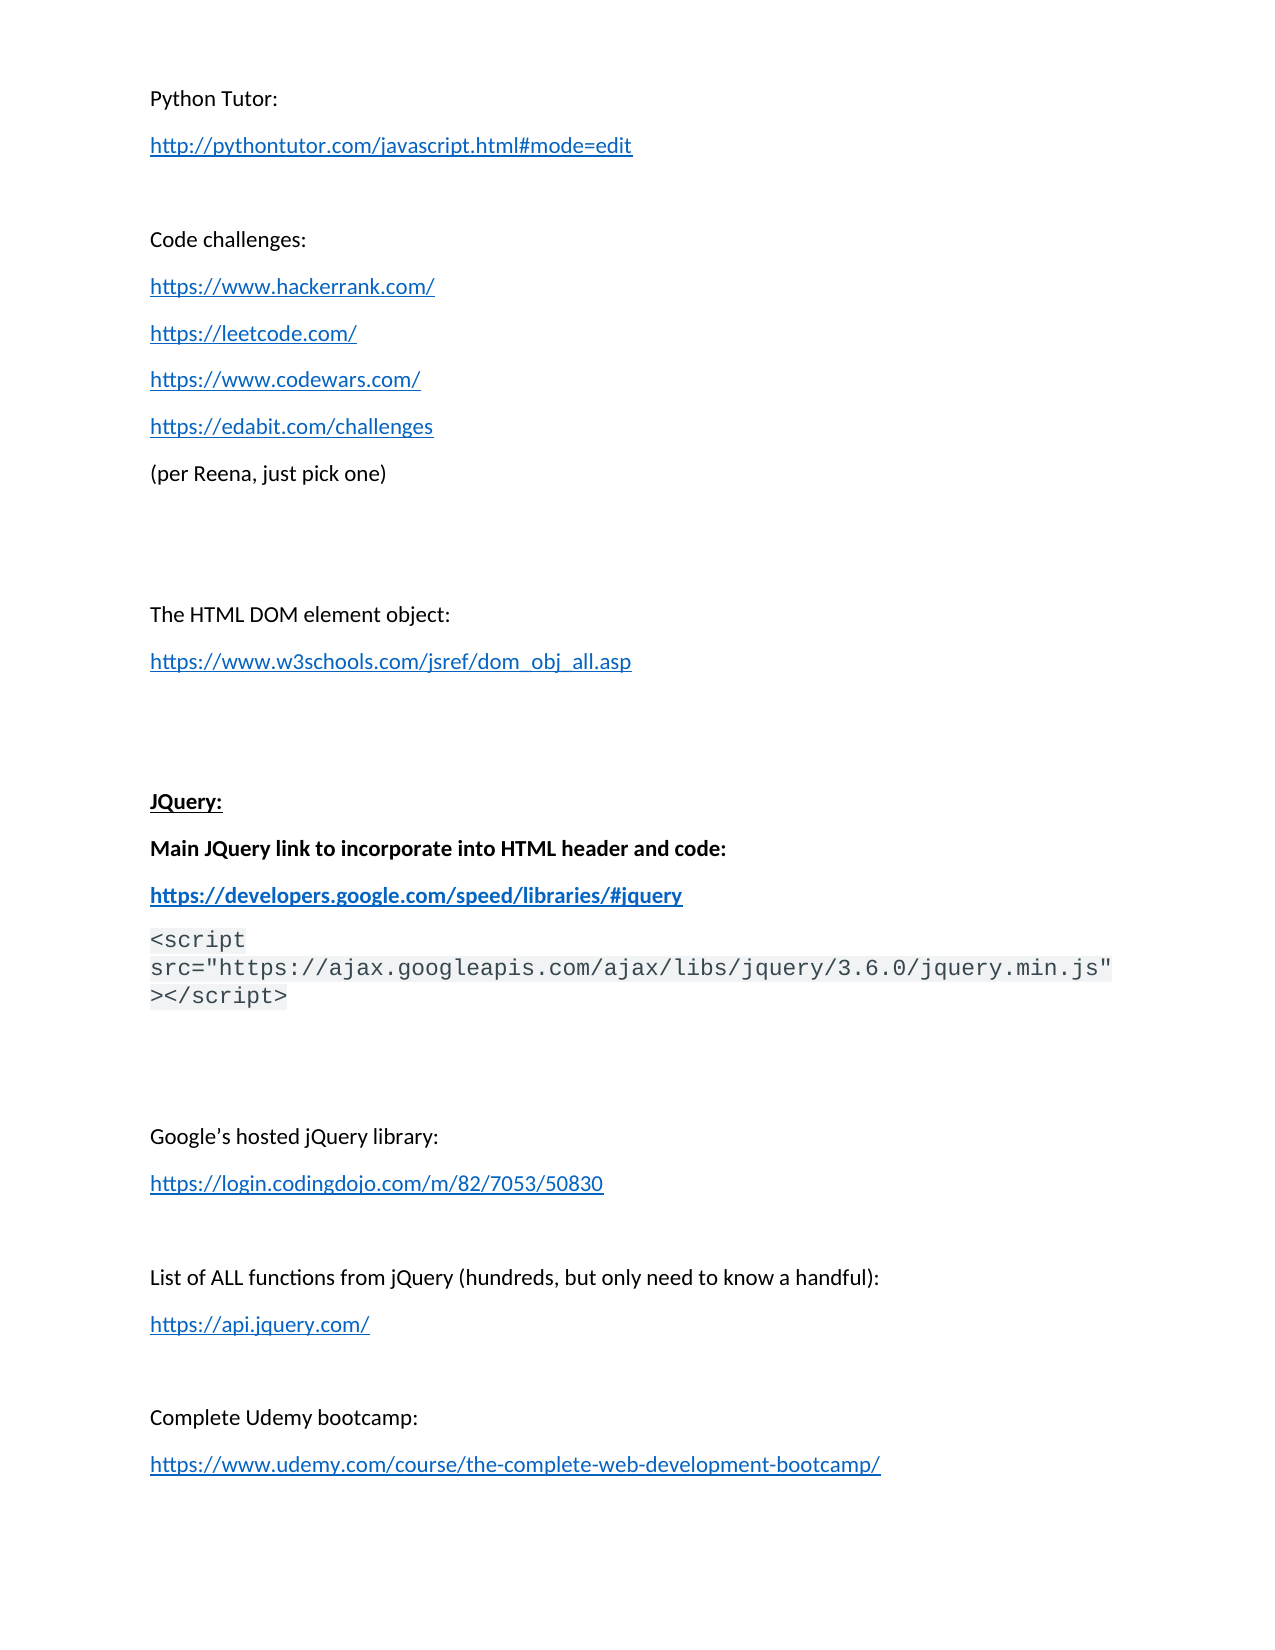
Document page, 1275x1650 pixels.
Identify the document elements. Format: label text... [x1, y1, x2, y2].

text https://www.hackerrank.com/ [150, 272, 1125, 300]
text https://www.udemy.com/course/the-complete-web-development-bootcamp/ [150, 1450, 1125, 1478]
text https://developers.google.com/speed/libraries/#jquery [150, 881, 1125, 909]
text Python Tutor: [150, 84, 1125, 112]
text https://www.codewars.com/ [150, 366, 1125, 394]
text <script src="https://ajax.googleapis.com/ajax/libs/jquery/3.6.0/jquery.min.js"></script> [150, 928, 1125, 1010]
text JQuery: [150, 787, 1125, 816]
text https://www.w3schools.com/jsref/dom_obj_all.asp [150, 647, 1125, 675]
text https://leetcode.com/ [150, 319, 1125, 347]
text The HTML DOM element object: [150, 600, 1125, 628]
text https://api.jquery.com/ [150, 1310, 1125, 1338]
text https://edabit.com/challenges [150, 412, 1125, 441]
text List of ALL functions from jQuery (hundreds, but only need to know a handful): [150, 1263, 1125, 1291]
text https://login.codingdojo.com/m/82/7053/50830 [150, 1169, 1125, 1197]
text Complete Udemy bootcamp: [150, 1403, 1125, 1432]
text Code challenges: [150, 225, 1125, 253]
text Google’s hosted jQuery library: [150, 1122, 1125, 1150]
text (per Reena, just pick one) [150, 459, 1125, 487]
text Main JQuery link to incorporate into HTML header and code: [150, 834, 1125, 862]
text http://pythontutor.com/javascript.html#mode=edit [150, 131, 1125, 159]
